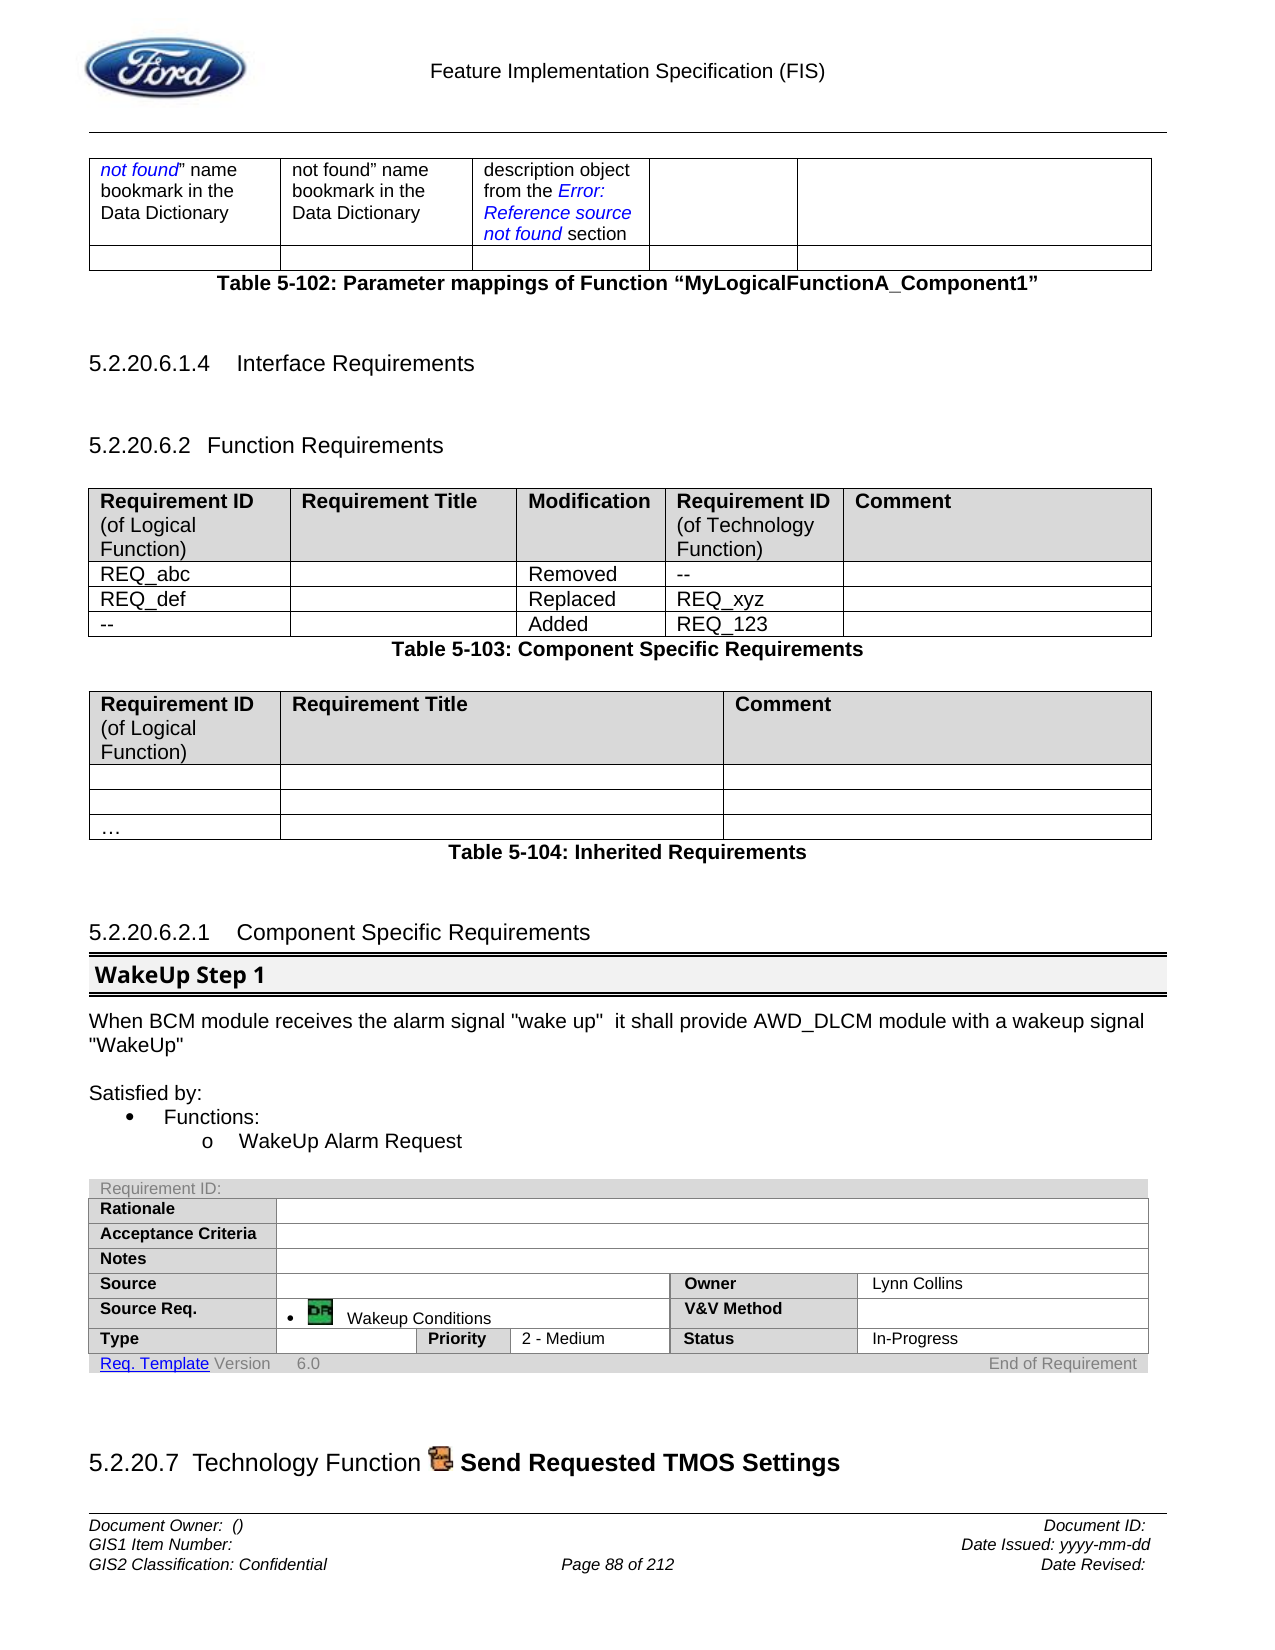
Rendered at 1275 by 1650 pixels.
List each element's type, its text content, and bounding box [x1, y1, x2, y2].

text Table 5-4: Parameter mappings of Function “MyLogicalFunctionA_Component1” [89, 271, 1167, 295]
text WakeUp Step 1 [89, 957, 1167, 992]
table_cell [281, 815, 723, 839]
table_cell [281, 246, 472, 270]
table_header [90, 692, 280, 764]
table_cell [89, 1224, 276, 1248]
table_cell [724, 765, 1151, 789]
picture [428, 1446, 454, 1471]
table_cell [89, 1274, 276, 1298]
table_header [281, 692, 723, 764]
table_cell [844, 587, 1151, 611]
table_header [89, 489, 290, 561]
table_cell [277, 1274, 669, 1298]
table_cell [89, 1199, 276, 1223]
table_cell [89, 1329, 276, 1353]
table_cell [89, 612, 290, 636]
subtitle Function Requirements [89, 432, 1167, 458]
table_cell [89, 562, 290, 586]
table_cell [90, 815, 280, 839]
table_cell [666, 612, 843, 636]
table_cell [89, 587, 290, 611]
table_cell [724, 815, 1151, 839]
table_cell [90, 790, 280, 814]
picture [65, 18, 266, 119]
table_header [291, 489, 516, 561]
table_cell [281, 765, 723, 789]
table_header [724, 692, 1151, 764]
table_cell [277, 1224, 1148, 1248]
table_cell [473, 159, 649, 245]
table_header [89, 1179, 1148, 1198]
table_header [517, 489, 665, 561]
picture [307, 1299, 333, 1325]
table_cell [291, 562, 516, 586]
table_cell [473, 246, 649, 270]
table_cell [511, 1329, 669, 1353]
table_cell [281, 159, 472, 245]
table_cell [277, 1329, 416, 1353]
list Functions: [126, 1105, 1167, 1129]
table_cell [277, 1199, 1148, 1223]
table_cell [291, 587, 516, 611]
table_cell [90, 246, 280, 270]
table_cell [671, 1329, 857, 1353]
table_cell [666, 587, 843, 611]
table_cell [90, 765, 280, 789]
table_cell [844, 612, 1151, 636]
subtitle Component Specific Requirements [89, 919, 1167, 946]
text When BCM module receives the alarm signal "wake up" it shall provide AWD_DLCM module with a wakeup signal "WakeUp" [89, 1009, 1167, 1057]
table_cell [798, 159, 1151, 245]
text Table 5-5: Component Specific Requirements [89, 637, 1167, 661]
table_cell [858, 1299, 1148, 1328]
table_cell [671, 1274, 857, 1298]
text Table 5-6: Inherited Requirements [89, 840, 1167, 864]
text Satisfied by: [89, 1081, 1167, 1105]
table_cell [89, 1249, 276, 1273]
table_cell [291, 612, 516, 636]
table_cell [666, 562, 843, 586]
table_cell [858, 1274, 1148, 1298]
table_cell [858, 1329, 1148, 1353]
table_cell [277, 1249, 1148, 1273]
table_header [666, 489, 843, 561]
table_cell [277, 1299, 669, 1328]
subtitle Technology Function Send Requested TMOS Settings [89, 1446, 1167, 1476]
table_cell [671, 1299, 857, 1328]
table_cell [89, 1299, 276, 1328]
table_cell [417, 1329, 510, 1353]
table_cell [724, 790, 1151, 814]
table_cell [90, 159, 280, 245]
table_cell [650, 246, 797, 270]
list WakeUp Alarm Request [201, 1129, 1167, 1155]
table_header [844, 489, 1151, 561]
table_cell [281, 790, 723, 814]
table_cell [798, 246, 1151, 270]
subtitle Interface Requirements [89, 350, 1167, 376]
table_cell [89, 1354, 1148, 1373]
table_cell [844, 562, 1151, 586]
